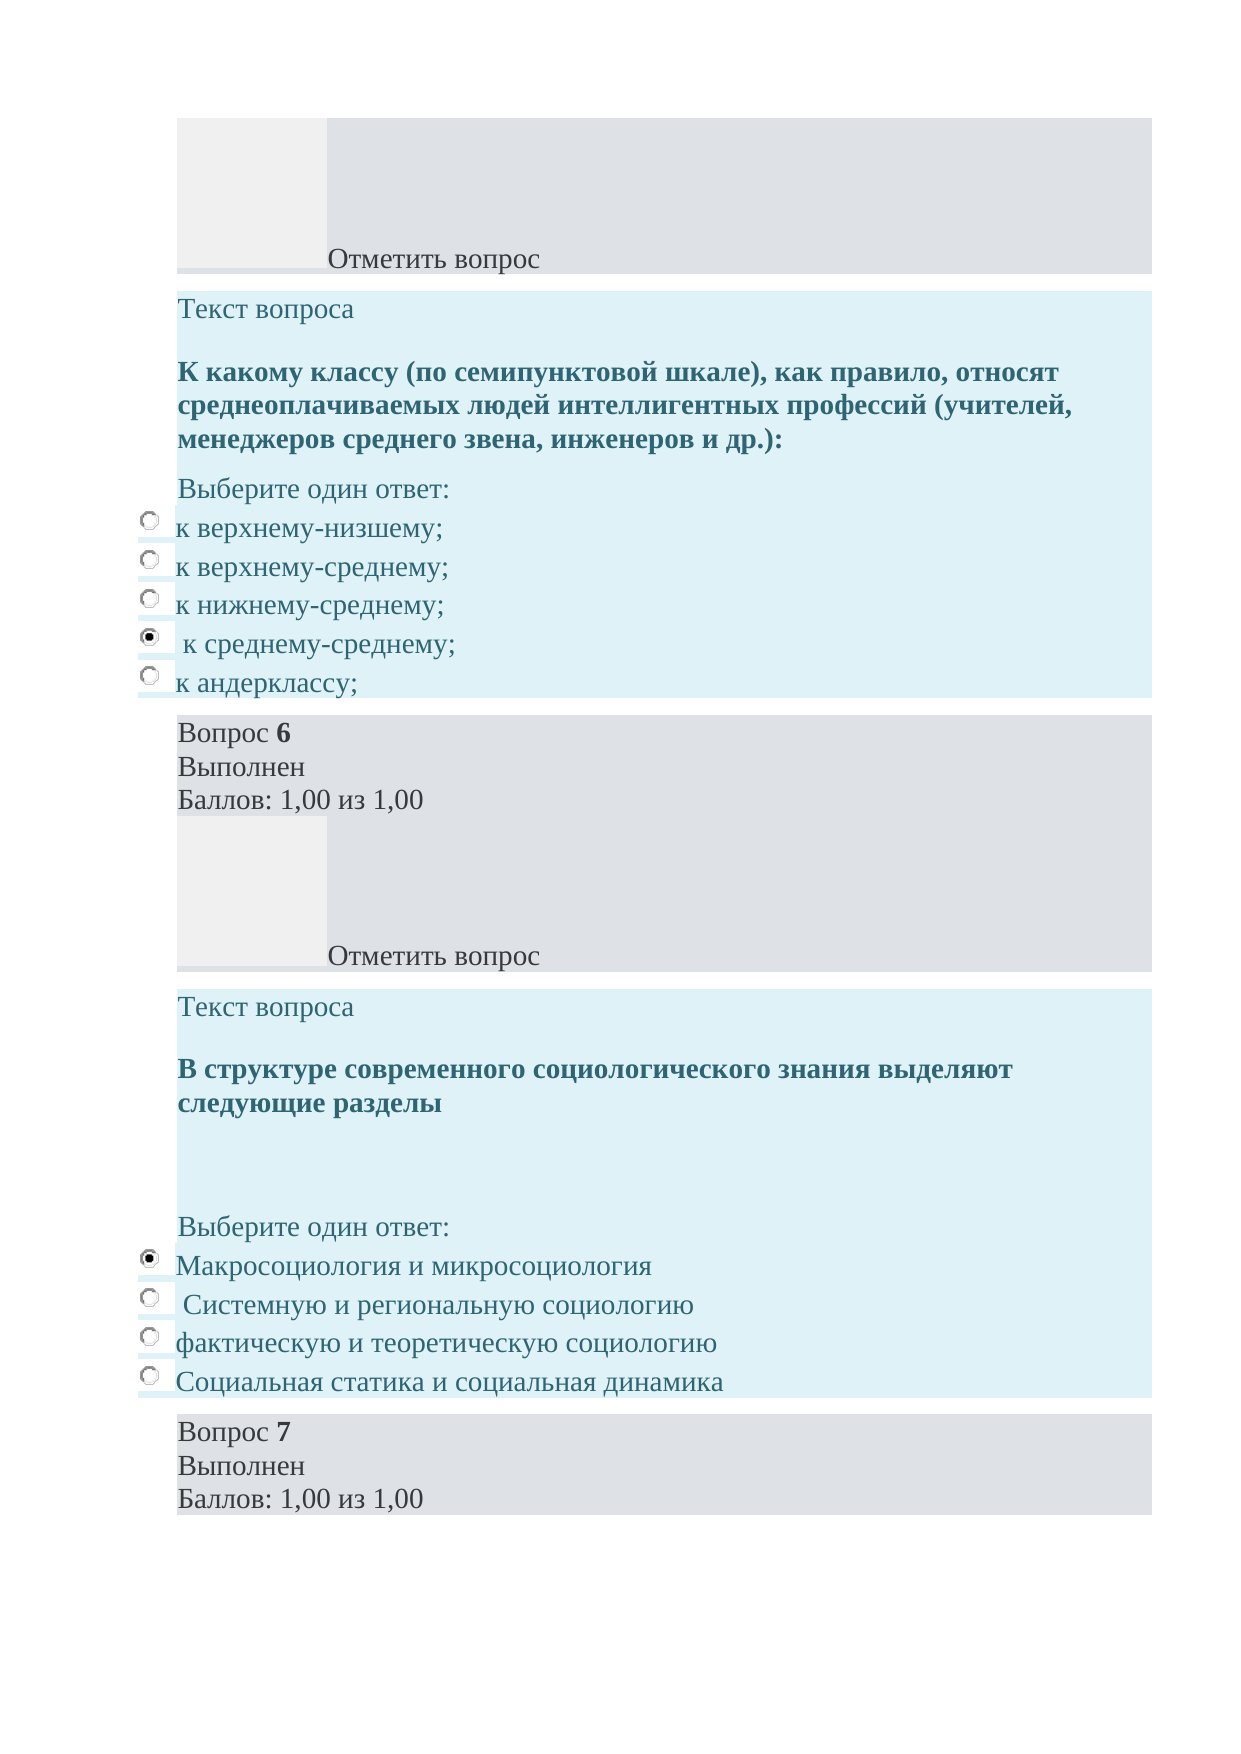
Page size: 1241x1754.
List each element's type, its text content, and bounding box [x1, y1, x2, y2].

text к нижнему-среднему; [138, 582, 1152, 621]
text к среднему-среднему; [138, 621, 1152, 660]
text Баллов: 1,00 из 1,00 [177, 1482, 1152, 1515]
text Выполнен [177, 1448, 1152, 1482]
text Текст вопроса [177, 989, 1152, 1022]
text Текст вопроса [177, 291, 1152, 325]
text Отметить вопрос [177, 816, 1152, 972]
text Вопрос 6 [177, 715, 1152, 749]
text фактическую и теоретическую социологию [138, 1320, 1152, 1359]
text к верхнему-низшему; [138, 505, 1152, 543]
text Выберите один ответ: [177, 471, 1152, 505]
text к верхнему-среднему; [138, 543, 1152, 582]
text Социальная статика и социальная динамика [138, 1359, 1152, 1398]
text Макросоциология и микросоциология [138, 1243, 1152, 1282]
text К какому классу (по семипунктовой шкале), как правило, относят среднеоплачиваемых людей интеллигентных профессий (учителей, менеджеров среднего звена, инженеров и др.): [177, 354, 1152, 454]
text к андерклассу; [138, 660, 1152, 698]
text Системную и региональную социологию [138, 1282, 1152, 1320]
text Выполнен [177, 749, 1152, 782]
text Отметить вопрос [177, 118, 1152, 274]
text В структуре современного социологического знания выделяют следующие разделы [177, 1051, 1152, 1118]
text Вопрос 7 [177, 1414, 1152, 1448]
text Выберите один ответ: [177, 1209, 1152, 1243]
text Баллов: 1,00 из 1,00 [177, 782, 1152, 816]
